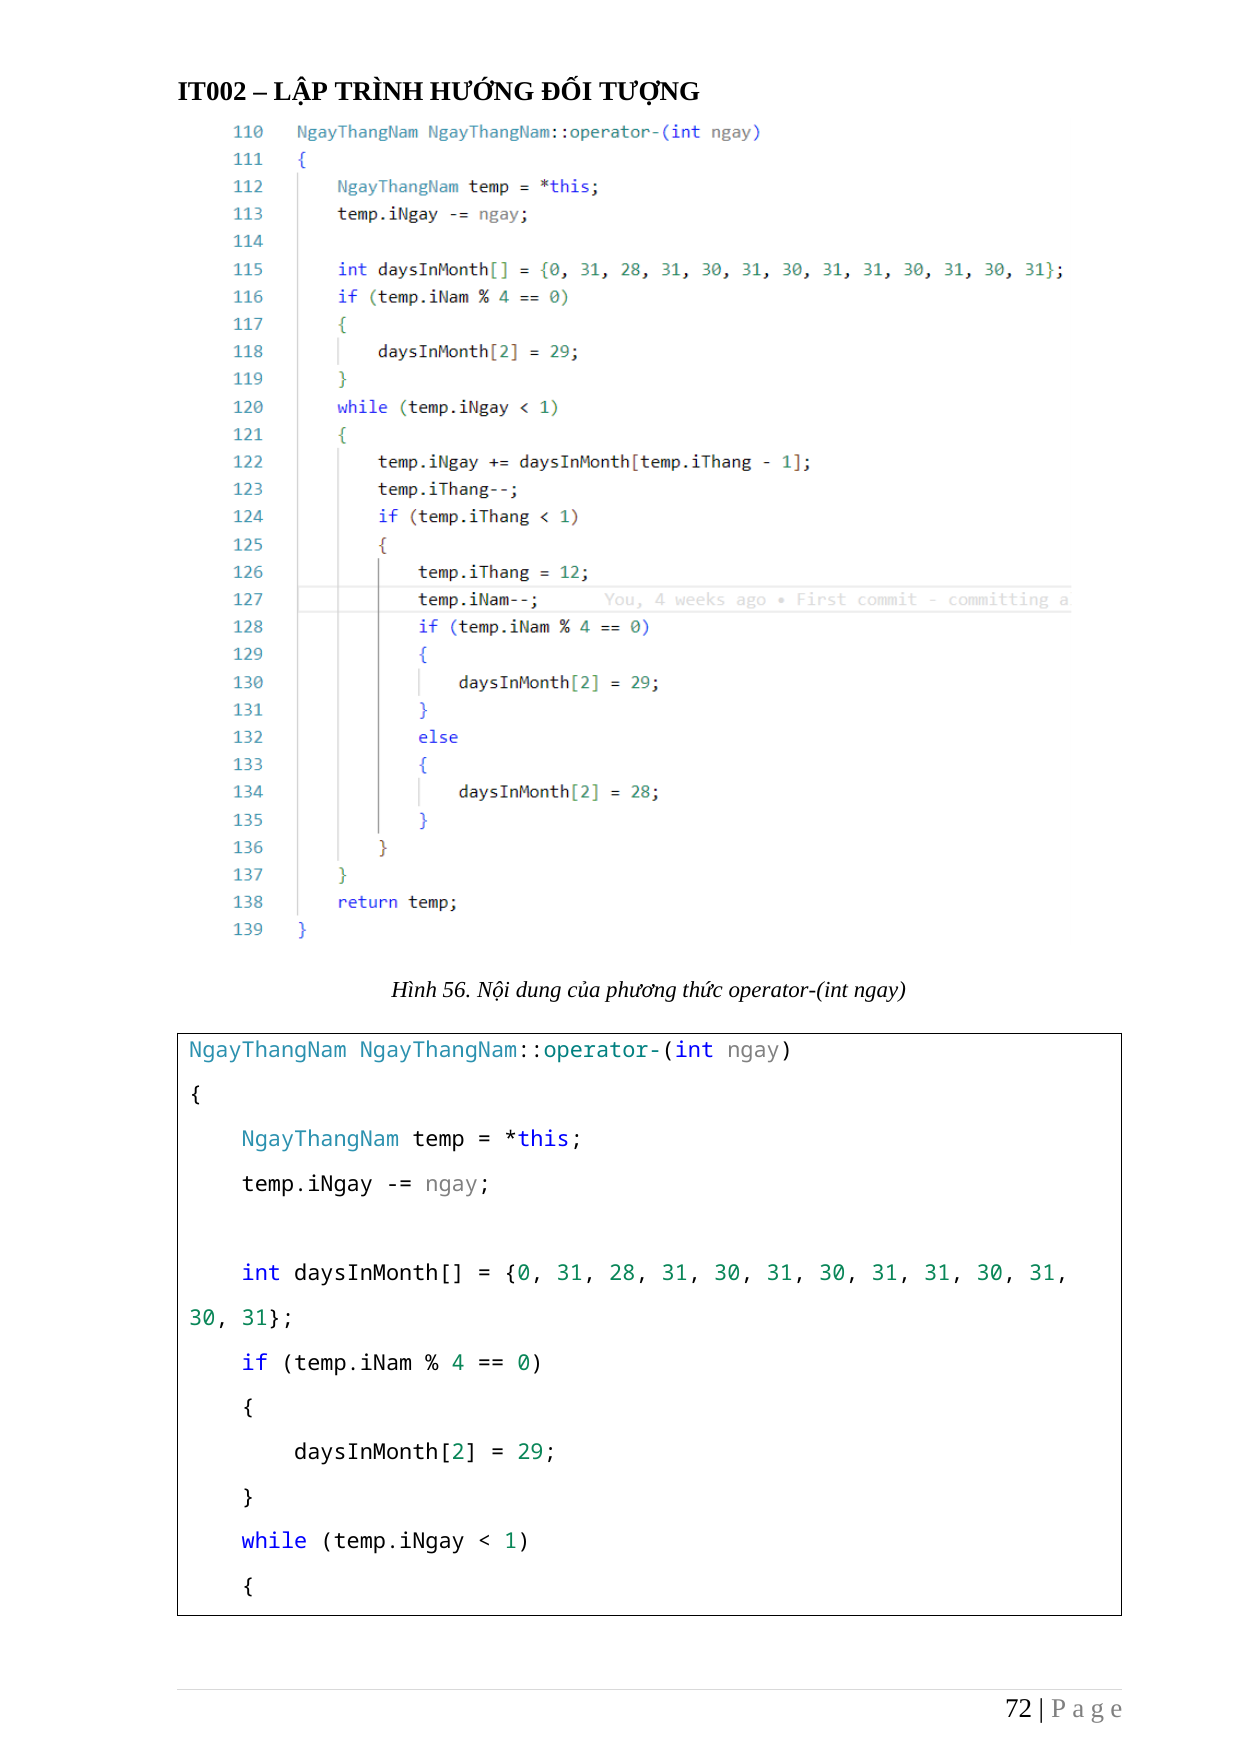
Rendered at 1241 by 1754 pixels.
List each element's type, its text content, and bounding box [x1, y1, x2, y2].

picture [227, 118, 1072, 945]
text Hình 56. Nội dung của phương thức operator-(int ngay) [177, 977, 1122, 1003]
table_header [178, 1034, 1121, 1615]
